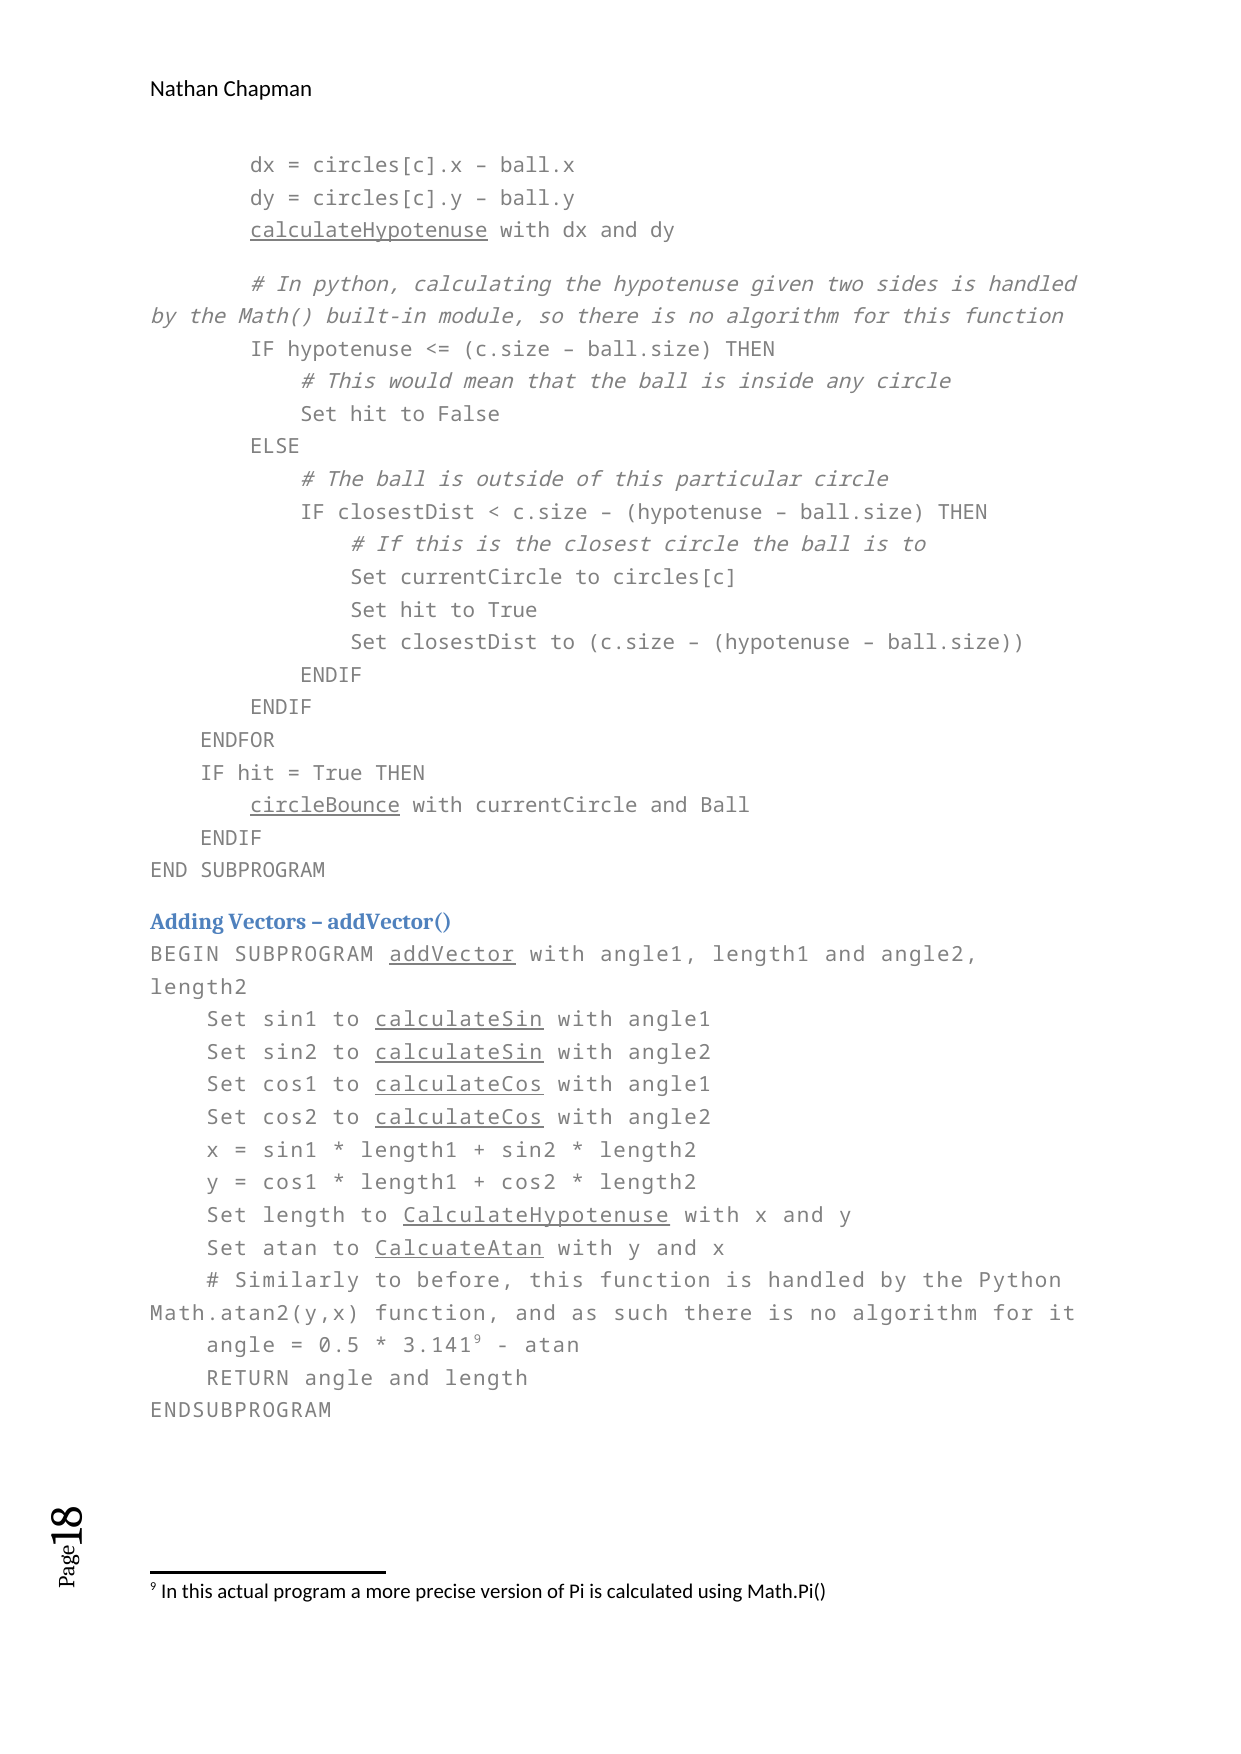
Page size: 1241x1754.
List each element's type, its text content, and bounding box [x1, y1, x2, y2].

subtitle Adding Vectors – addVector() [150, 909, 1090, 935]
text # In python, calculating the hypotenuse given two sides is handled by the Math() built-in module, so there is no algorithm for this function IF hypotenuse <= (c.size – ball.size) THEN # This would mean that the ball is inside any circle Set hit to False ELSE # The ball is outside of this particular circle IF closestDist < c.size – (hypotenuse – ball.size) THEN # If this is the closest circle the ball is to Set currentCircle to circles[c] Set hit to True Set closestDist to (c.size – (hypotenuse – ball.size)) ENDIF ENDIF ENDFOR IF hit = True THEN circleBounce with currentCircle and Ball ENDIF END SUBPROGRAM [150, 269, 1090, 884]
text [150, 150, 1090, 244]
subtitle BEGIN SUBPROGRAM addVector with angle1, length1 and angle2, length2 Set sin1 to calculateSin with angle1 Set sin2 to calculateSin with angle2 Set cos1 to calculateCos with angle1 Set cos2 to calculateCos with angle2 x = sin1 * length1 + sin2 * length2 y = cos1 * length1 + cos2 * length2 Set length to CalculateHypotenuse with x and y Set atan to CalcuateAtan with y and x # Similarly to before, this function is handled by the Python Math.atan2(y,x) function, and as such there is no algorithm for it angle = 0.5 * 3.141 - atan RETURN angle and length ENDSUBPROGRAM [150, 939, 1090, 1424]
